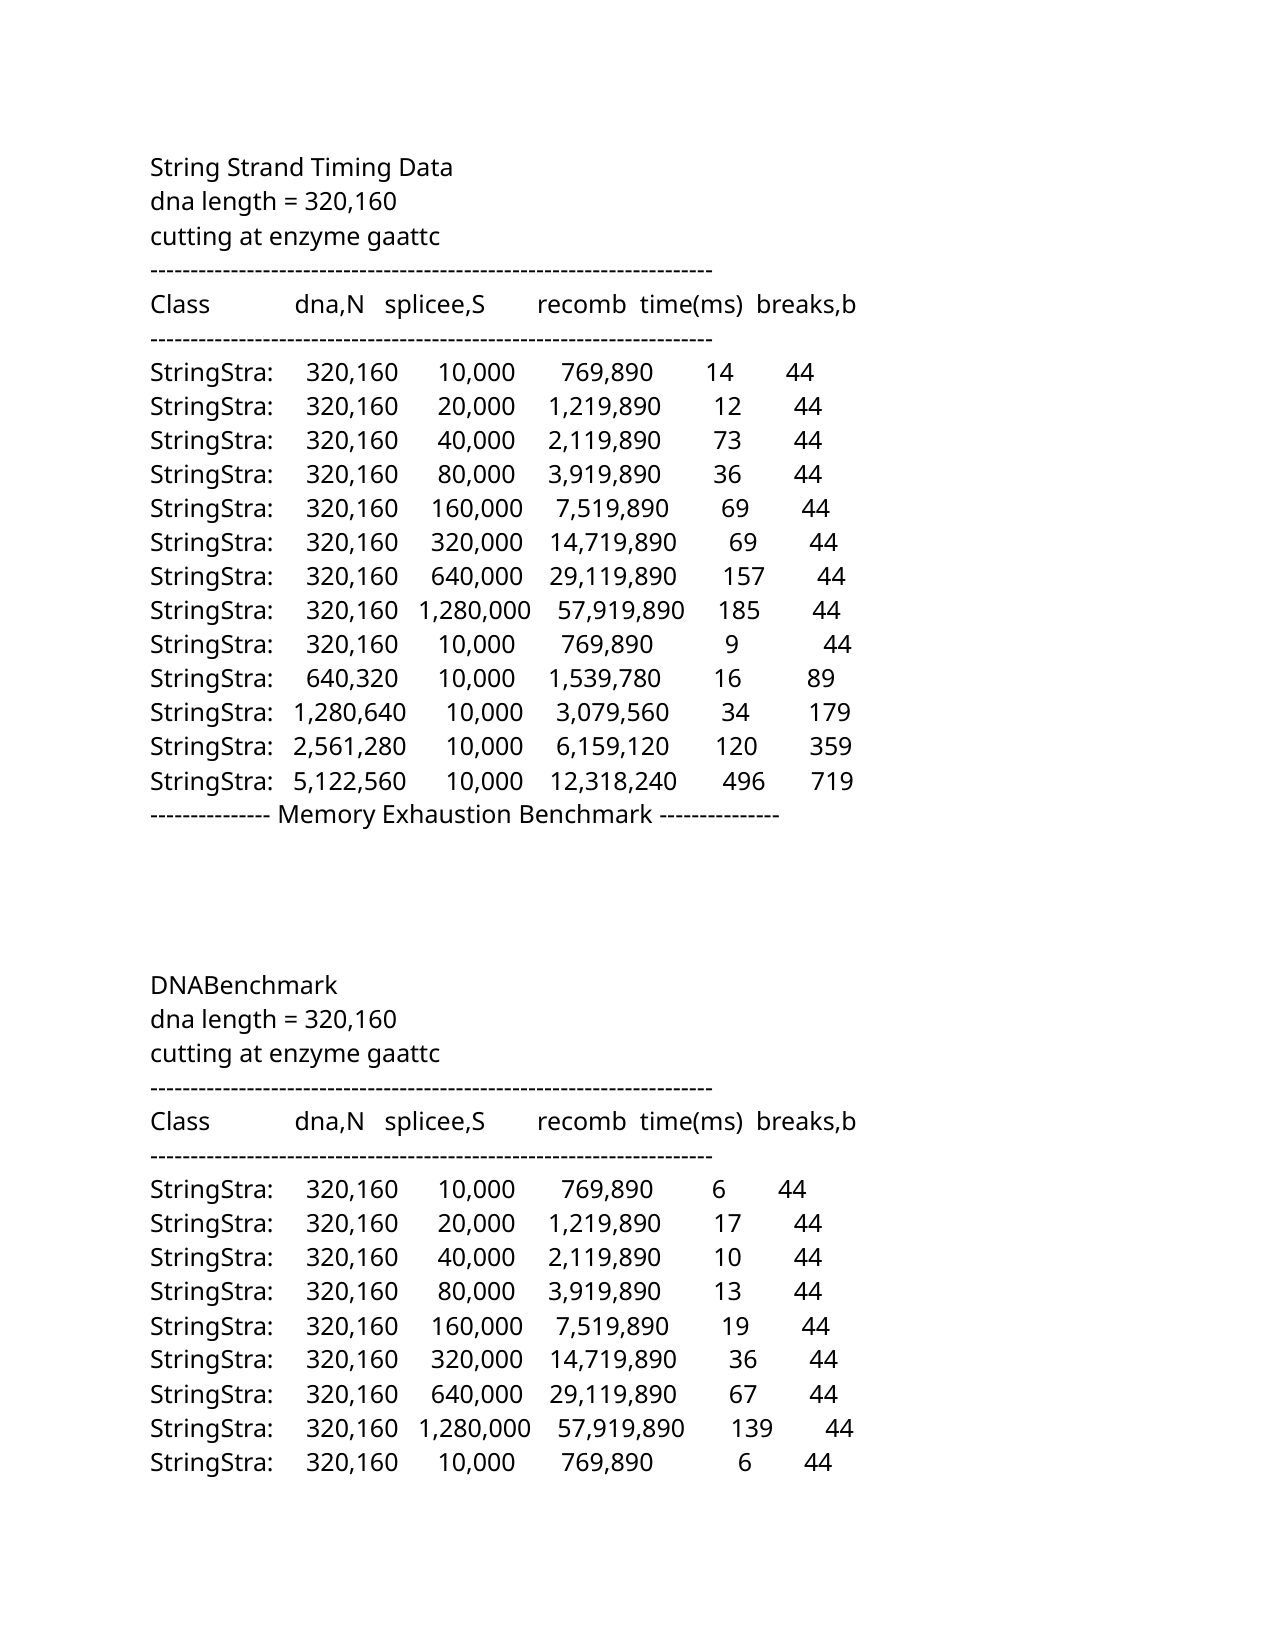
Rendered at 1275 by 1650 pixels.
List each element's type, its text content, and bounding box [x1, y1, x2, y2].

text StringStra: 320,160 320,000 14,719,890 69 44 [150, 525, 1125, 559]
text ---------------------------------------------------------------------- [150, 320, 1125, 354]
text ---------------------------------------------------------------------- [150, 1070, 1125, 1104]
text StringStra: 320,160 640,000 29,119,890 67 44 [150, 1376, 1125, 1410]
text StringStra: 320,160 20,000 1,219,890 12 44 [150, 388, 1125, 422]
text StringStra: 320,160 10,000 769,890 6 44 [150, 1444, 1125, 1478]
text cutting at enzyme gaattc [150, 1036, 1125, 1070]
text StringStra: 320,160 1,280,000 57,919,890 185 44 [150, 593, 1125, 627]
text StringStra: 320,160 160,000 7,519,890 19 44 [150, 1308, 1125, 1342]
text ---------------------------------------------------------------------- [150, 252, 1125, 286]
text StringStra: 320,160 10,000 769,890 6 44 [150, 1172, 1125, 1206]
text StringStra: 320,160 320,000 14,719,890 36 44 [150, 1342, 1125, 1376]
text StringStra: 320,160 10,000 769,890 14 44 [150, 354, 1125, 388]
text --------------- Memory Exhaustion Benchmark --------------- [150, 797, 1125, 831]
text StringStra: 640,320 10,000 1,539,780 16 89 [150, 661, 1125, 695]
text StringStra: 320,160 40,000 2,119,890 10 44 [150, 1240, 1125, 1274]
text StringStra: 320,160 40,000 2,119,890 73 44 [150, 422, 1125, 457]
text StringStra: 1,280,640 10,000 3,079,560 34 179 [150, 695, 1125, 729]
text StringStra: 2,561,280 10,000 6,159,120 120 359 [150, 729, 1125, 763]
text dna length = 320,160 [150, 184, 1125, 218]
text StringStra: 320,160 10,000 769,890 9 44 [150, 627, 1125, 661]
text StringStra: 320,160 80,000 3,919,890 36 44 [150, 457, 1125, 491]
text StringStra: 320,160 1,280,000 57,919,890 139 44 [150, 1410, 1125, 1444]
text StringStra: 5,122,560 10,000 12,318,240 496 719 [150, 763, 1125, 797]
text dna length = 320,160 [150, 1002, 1125, 1036]
text cutting at enzyme gaattc [150, 218, 1125, 252]
text StringStra: 320,160 640,000 29,119,890 157 44 [150, 559, 1125, 593]
text StringStra: 320,160 160,000 7,519,890 69 44 [150, 491, 1125, 525]
text String Strand Timing Data [150, 150, 1125, 184]
text ---------------------------------------------------------------------- [150, 1138, 1125, 1172]
text StringStra: 320,160 80,000 3,919,890 13 44 [150, 1274, 1125, 1308]
text Class dna,N splicee,S recomb time(ms) breaks,b [150, 286, 1125, 320]
text Class dna,N splicee,S recomb time(ms) breaks,b [150, 1104, 1125, 1138]
text DNABenchmark [150, 967, 1125, 1002]
text StringStra: 320,160 20,000 1,219,890 17 44 [150, 1206, 1125, 1240]
